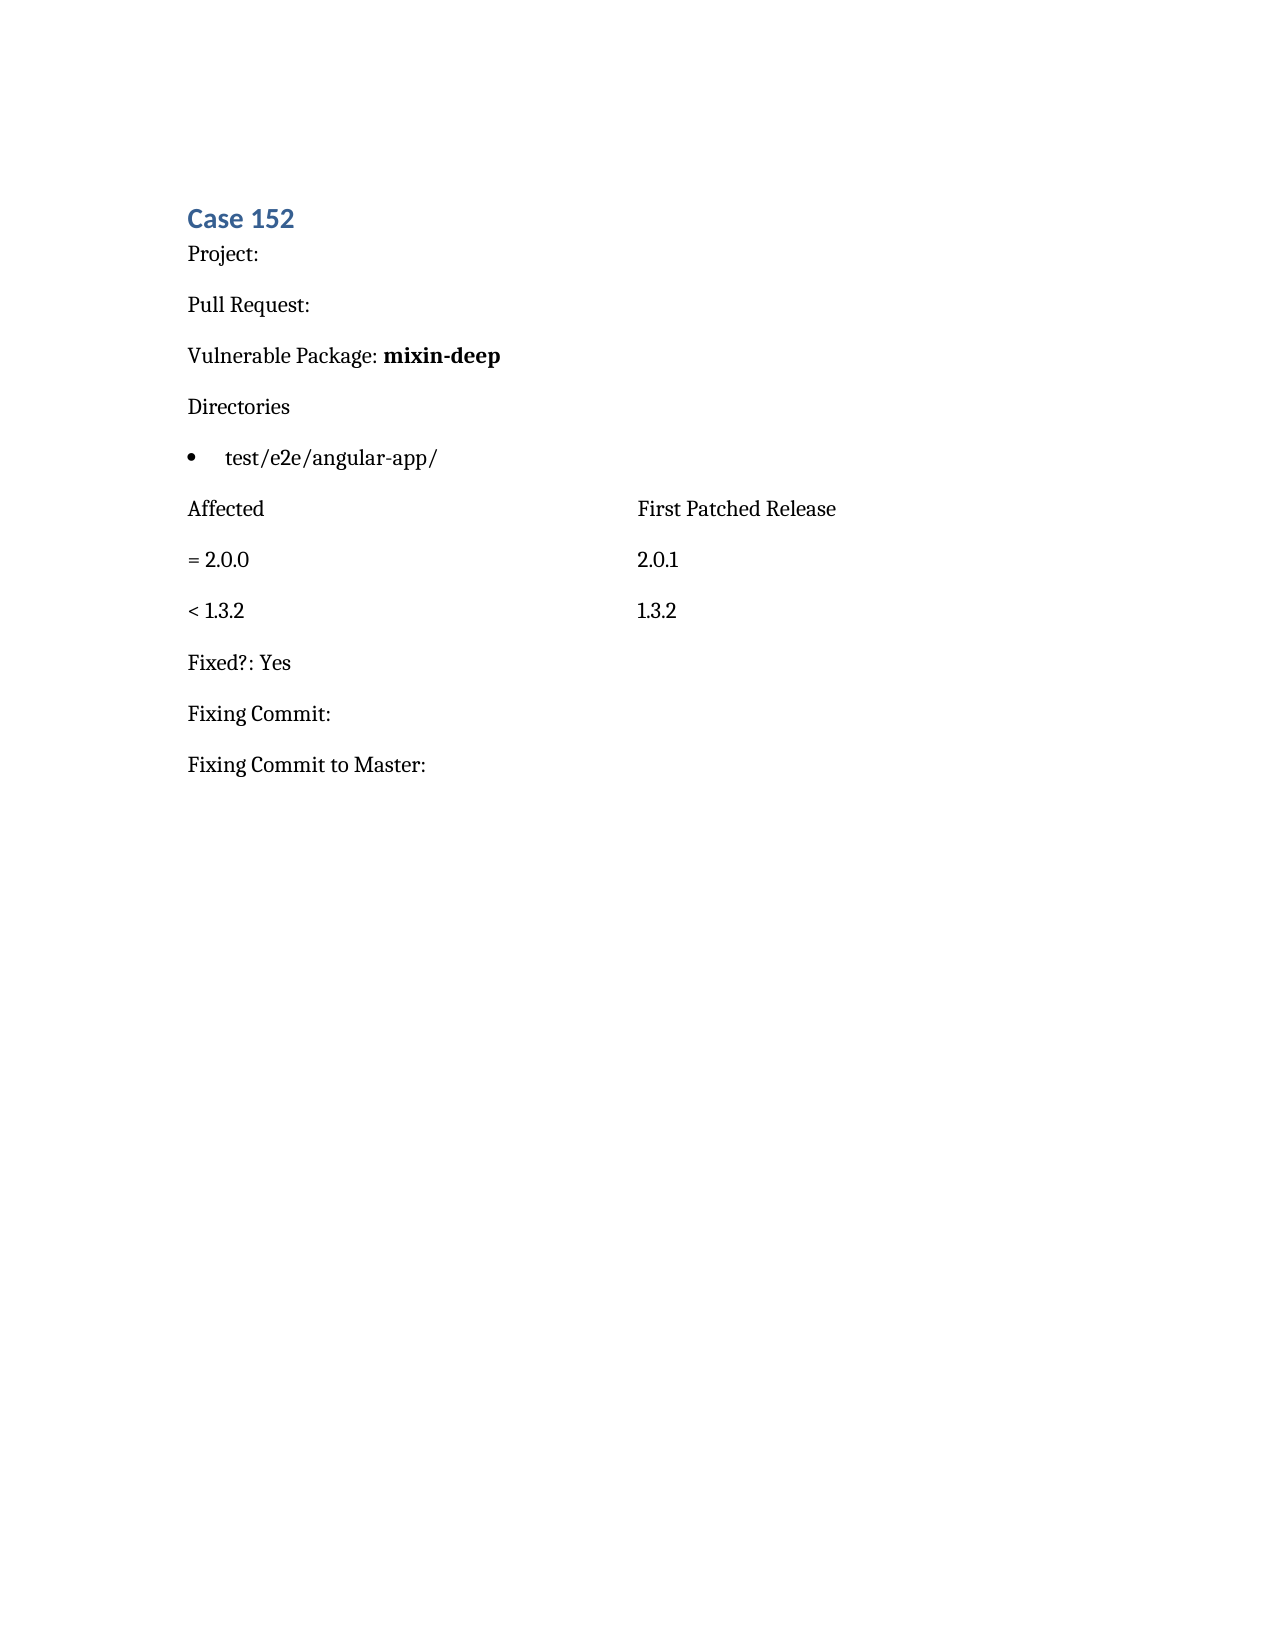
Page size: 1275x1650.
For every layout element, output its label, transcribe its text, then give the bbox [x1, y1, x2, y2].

text Pull Request: [187, 292, 1087, 318]
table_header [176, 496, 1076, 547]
list test/e2e/angular-app/ [187, 445, 1087, 471]
text Project: [187, 241, 1087, 267]
text Vulnerable Package: mixin-deep [187, 343, 1087, 369]
text Fixing Commit to Master: [187, 751, 1087, 778]
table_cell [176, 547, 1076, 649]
subtitle Case 152 [187, 200, 1087, 236]
text Fixed?: Yes [187, 649, 1087, 676]
text Directories [187, 394, 1087, 420]
text Fixing Commit: [187, 700, 1087, 727]
